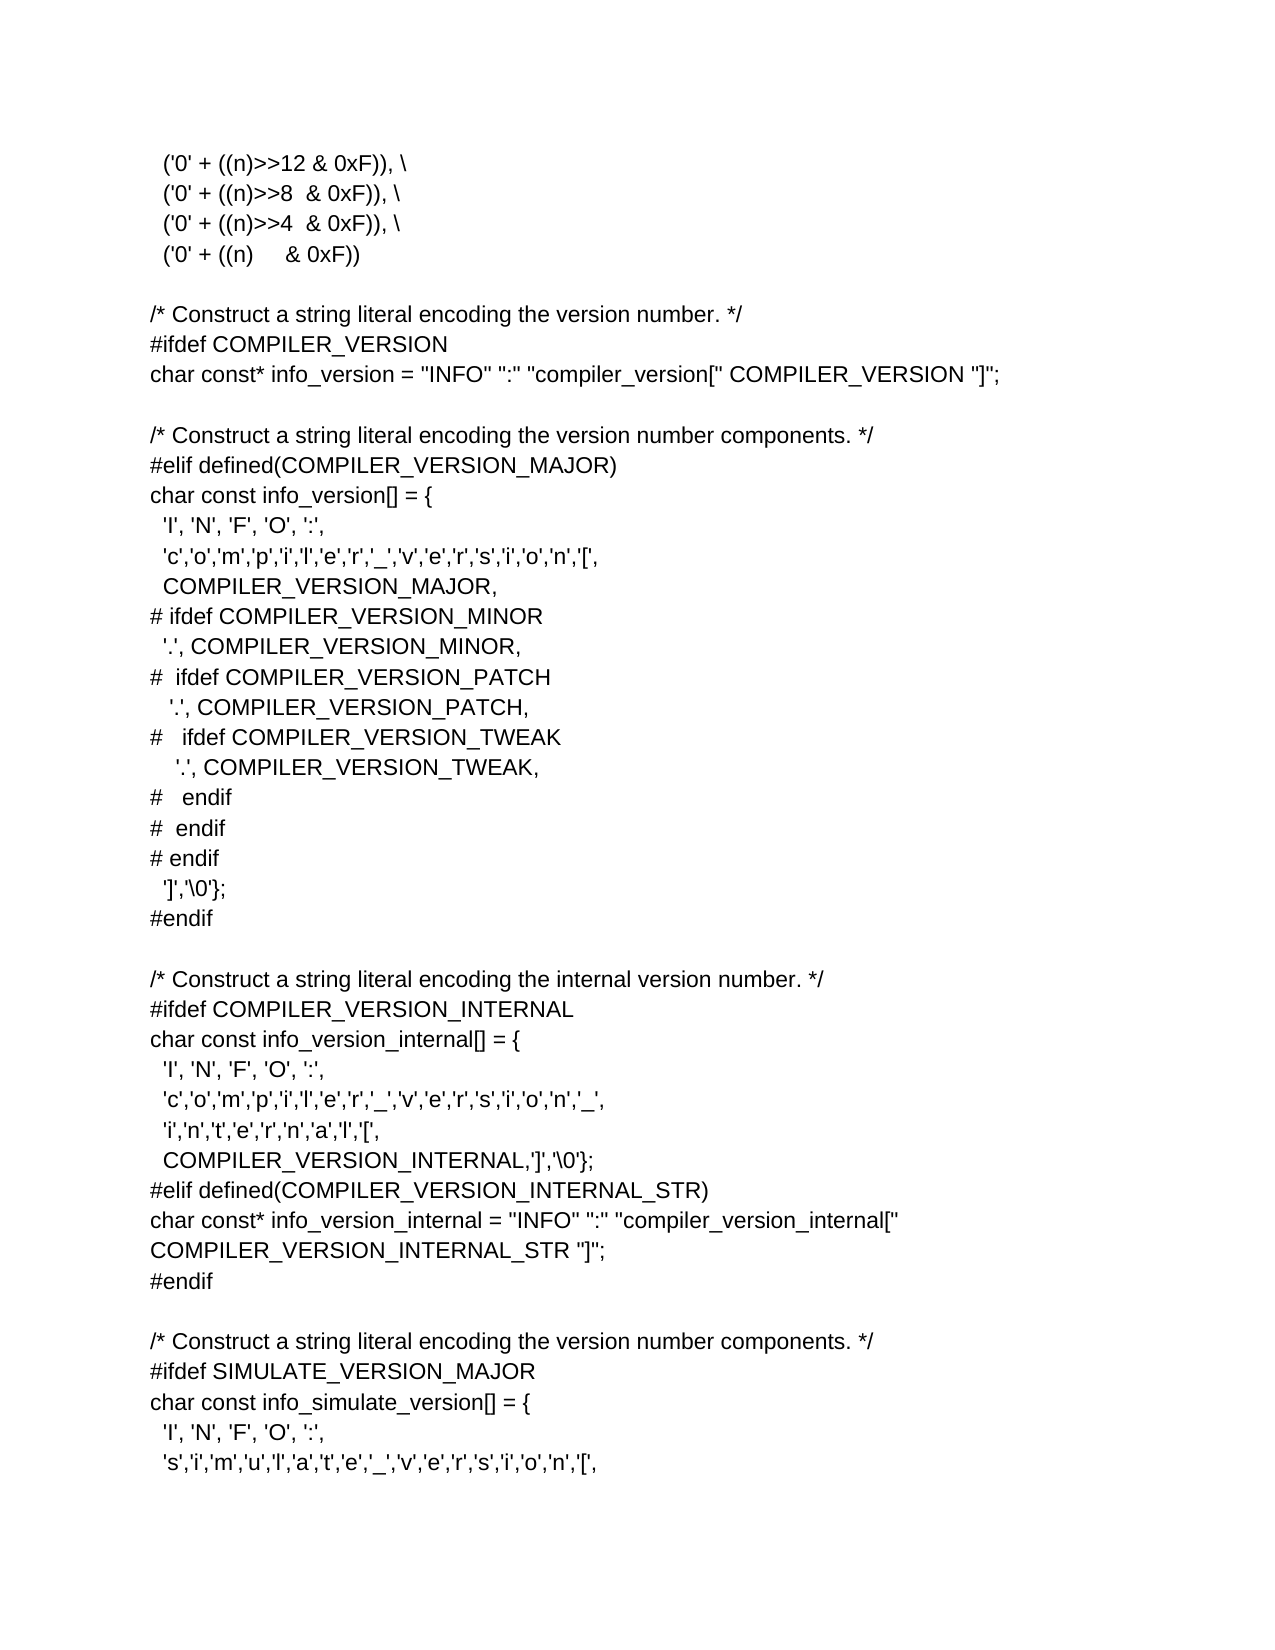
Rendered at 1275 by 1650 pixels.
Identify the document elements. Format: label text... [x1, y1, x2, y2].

text # endif [150, 845, 1125, 871]
text ('0' + ((n)>>8 & 0xF)), \ [150, 180, 1125, 207]
text /* Construct a string literal encoding the version number components. */ [150, 1328, 1125, 1354]
text # ifdef COMPILER_VERSION_PATCH [150, 663, 1125, 690]
text 's','i','m','u','l','a','t','e','_','v','e','r','s','i','o','n','[', [150, 1449, 1125, 1475]
text 'I', 'N', 'F', 'O', ':', [150, 512, 1125, 539]
text 'c','o','m','p','i','l','e','r','_','v','e','r','s','i','o','n','[', [150, 543, 1125, 569]
text # endif [150, 784, 1125, 811]
text # endif [150, 814, 1125, 841]
text /* Construct a string literal encoding the version number. */ [150, 301, 1125, 327]
text #endif [150, 1268, 1125, 1294]
text ']','\0'}; [150, 875, 1125, 901]
text # ifdef COMPILER_VERSION_TWEAK [150, 724, 1125, 750]
text #ifdef SIMULATE_VERSION_MAJOR [150, 1358, 1125, 1385]
text #elif defined(COMPILER_VERSION_INTERNAL_STR) [150, 1177, 1125, 1203]
text #ifdef COMPILER_VERSION_INTERNAL [150, 996, 1125, 1022]
text #ifdef COMPILER_VERSION [150, 331, 1125, 358]
text 'c','o','m','p','i','l','e','r','_','v','e','r','s','i','o','n','_', [150, 1086, 1125, 1113]
text COMPILER_VERSION_MAJOR, [150, 573, 1125, 599]
text '.', COMPILER_VERSION_MINOR, [150, 633, 1125, 660]
text '.', COMPILER_VERSION_TWEAK, [150, 754, 1125, 781]
text char const* info_version_internal = "INFO" ":" "compiler_version_internal[" COMPILER_VERSION_INTERNAL_STR "]"; [150, 1207, 1125, 1264]
text COMPILER_VERSION_INTERNAL,']','\0'}; [150, 1147, 1125, 1173]
text ('0' + ((n)>>4 & 0xF)), \ [150, 210, 1125, 237]
text 'i','n','t','e','r','n','a','l','[', [150, 1117, 1125, 1143]
text char const* info_version = "INFO" ":" "compiler_version[" COMPILER_VERSION "]"; [150, 361, 1125, 388]
text # ifdef COMPILER_VERSION_MINOR [150, 603, 1125, 629]
text '.', COMPILER_VERSION_PATCH, [150, 694, 1125, 720]
text /* Construct a string literal encoding the version number components. */ [150, 422, 1125, 448]
text char const info_simulate_version[] = { [150, 1388, 1125, 1415]
text /* Construct a string literal encoding the internal version number. */ [150, 966, 1125, 992]
text #endif [150, 905, 1125, 932]
text 'I', 'N', 'F', 'O', ':', [150, 1419, 1125, 1445]
text 'I', 'N', 'F', 'O', ':', [150, 1056, 1125, 1083]
text #elif defined(COMPILER_VERSION_MAJOR) [150, 452, 1125, 478]
text ('0' + ((n)>>12 & 0xF)), \ [150, 150, 1125, 176]
text ('0' + ((n) & 0xF)) [150, 241, 1125, 267]
text char const info_version_internal[] = { [150, 1026, 1125, 1052]
text char const info_version[] = { [150, 482, 1125, 509]
